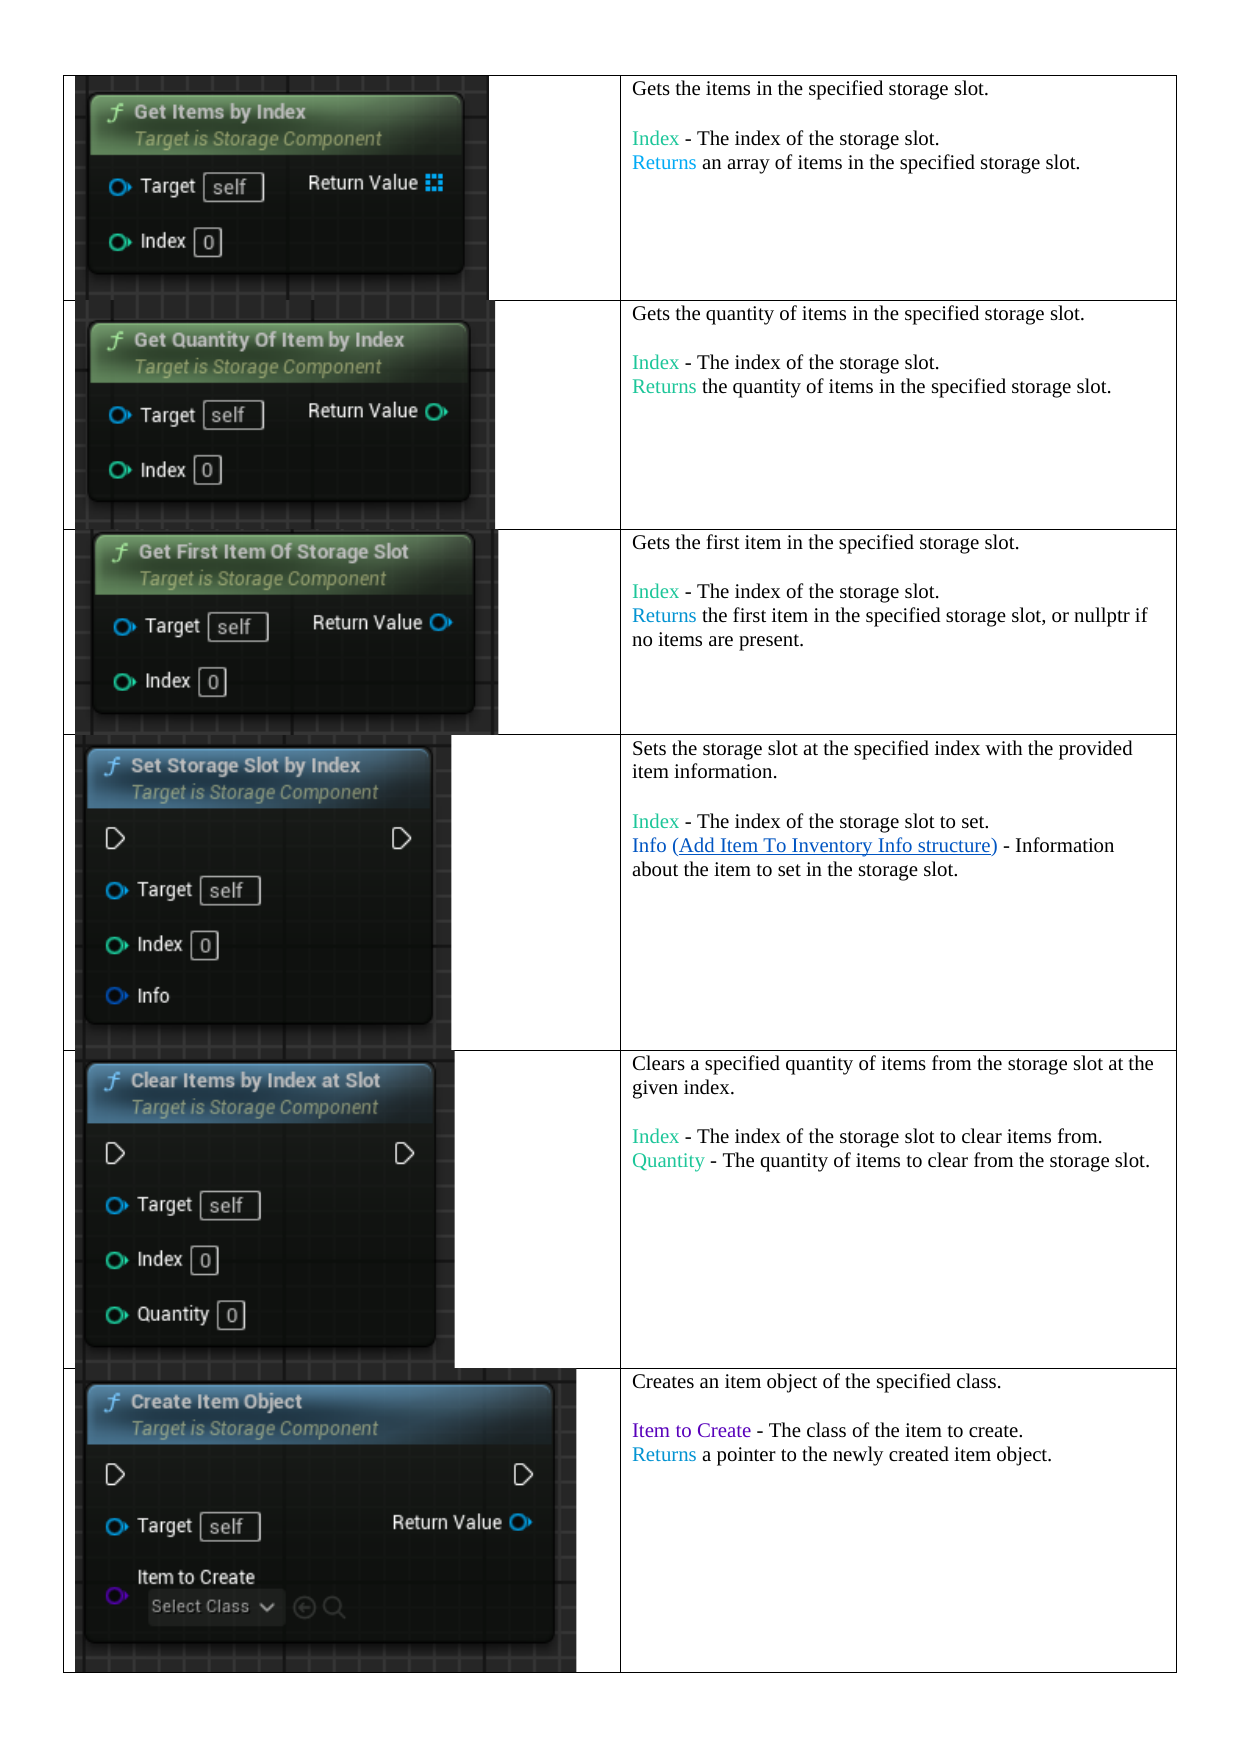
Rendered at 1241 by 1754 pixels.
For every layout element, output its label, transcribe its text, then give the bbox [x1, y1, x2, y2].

table_cell [489, 76, 620, 299]
table_cell Creates an item object of the specified class. Item to Create - The class of the item to create. Returns a pointer to the newly created item object. [621, 1369, 1176, 1672]
picture [75, 76, 577, 1672]
table_cell Gets the quantity of items in the specified storage slot. Index - The index of the storage slot. Returns the quantity of items in the specified storage slot. [621, 301, 1176, 529]
table_cell Gets the first item in the specified storage slot. Index - The index of the storage slot. Returns the first item in the specified storage slot, or nullptr if no items are present. [621, 530, 1176, 734]
table_cell Sets the storage slot at the specified index with the provided item information. Index - The index of the storage slot to set. Info (Add Item To Inventory Info structure) - Information about the item to set in the storage slot. [621, 735, 1176, 1049]
table_cell [64, 76, 75, 299]
table_cell Gets the items in the specified storage slot. Index - The index of the storage slot. Returns an array of items in the specified storage slot. [621, 76, 1176, 299]
table_cell Clears a specified quantity of items from the storage slot at the given index. Index - The index of the storage slot to clear items from. Quantity - The quantity of items to clear from the storage slot. [621, 1051, 1176, 1368]
table_cell [455, 1051, 620, 1368]
table_cell [64, 301, 75, 529]
table_cell [64, 735, 75, 1049]
table_cell [496, 301, 620, 529]
table_cell [577, 1369, 620, 1672]
table_cell [452, 735, 620, 1049]
table_cell [64, 1369, 75, 1672]
table_cell [64, 1051, 75, 1368]
table_cell [64, 530, 75, 734]
table_cell [499, 530, 620, 734]
